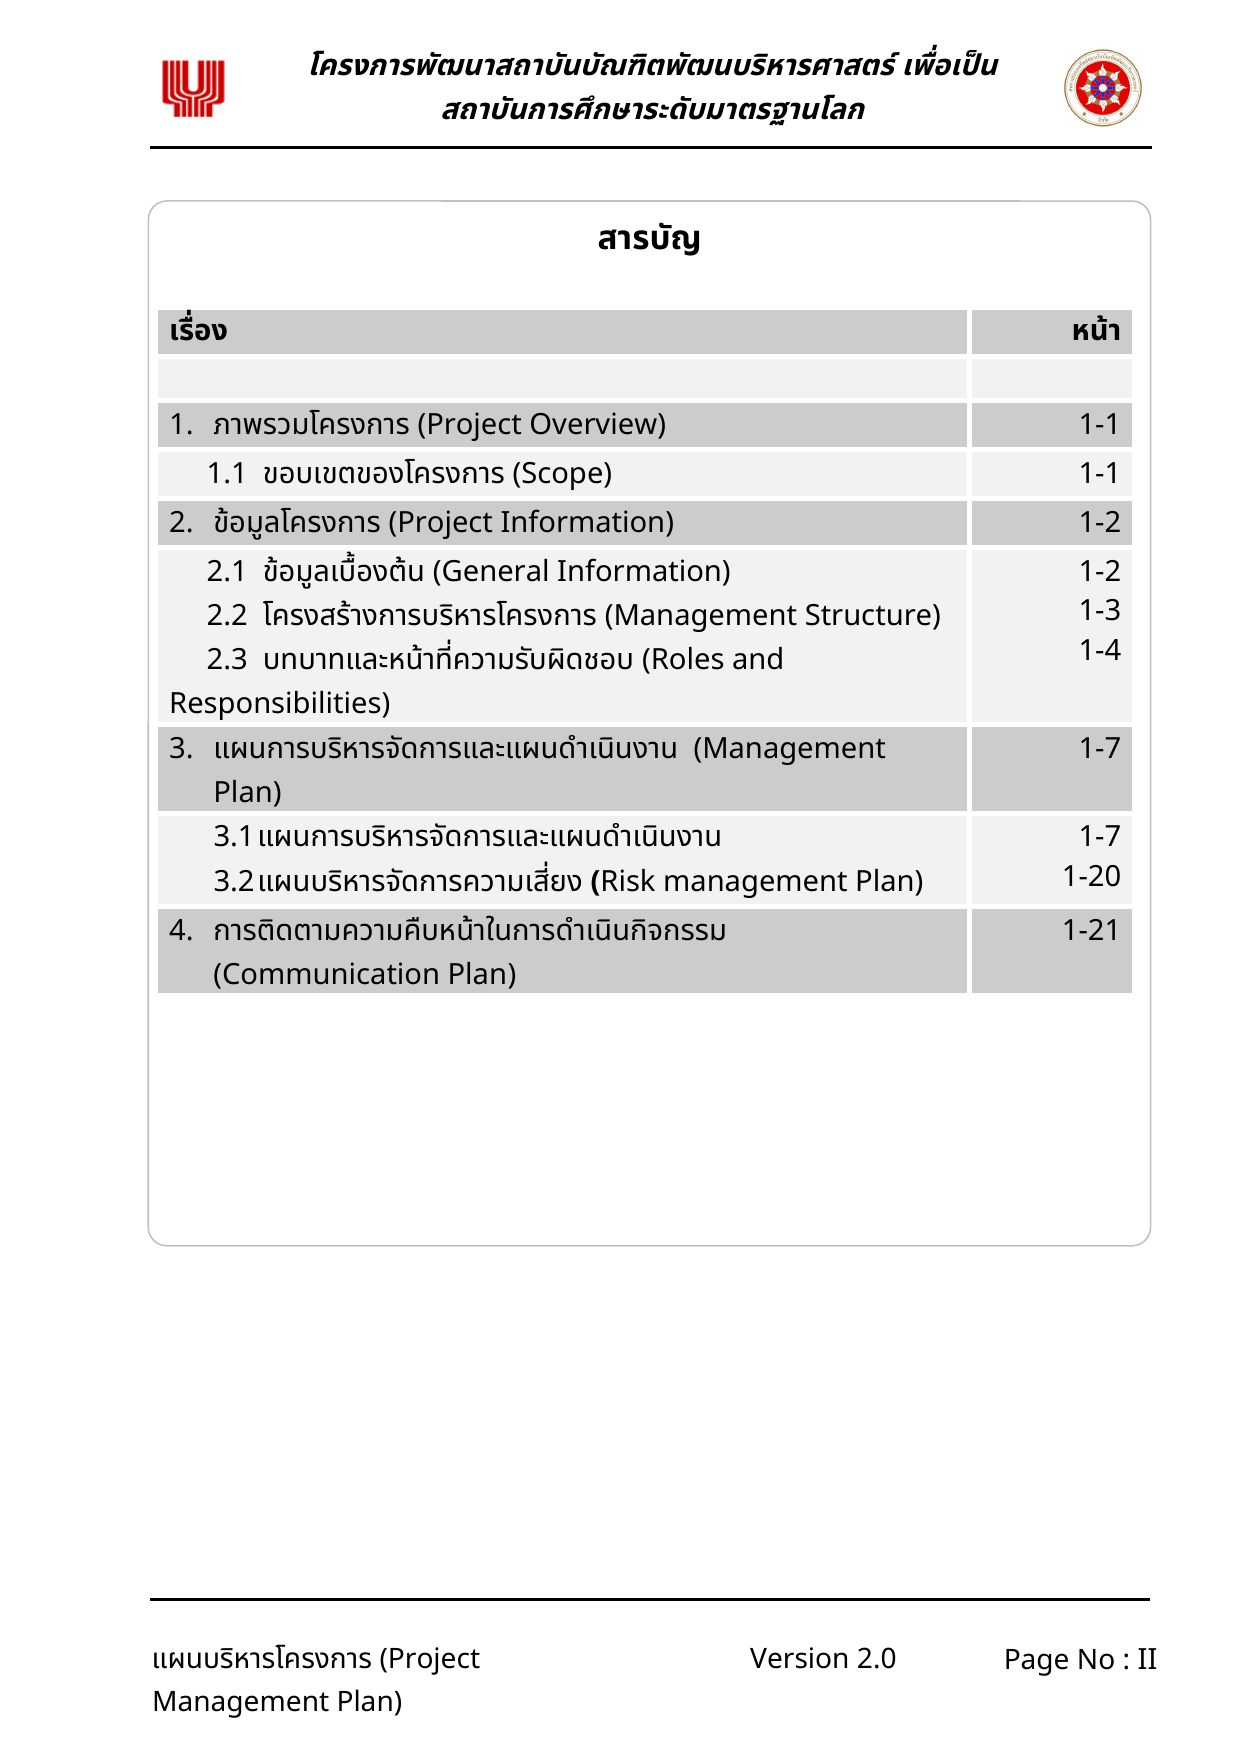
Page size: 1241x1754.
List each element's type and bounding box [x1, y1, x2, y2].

picture [161, 59, 226, 118]
picture [1062, 47, 1144, 129]
